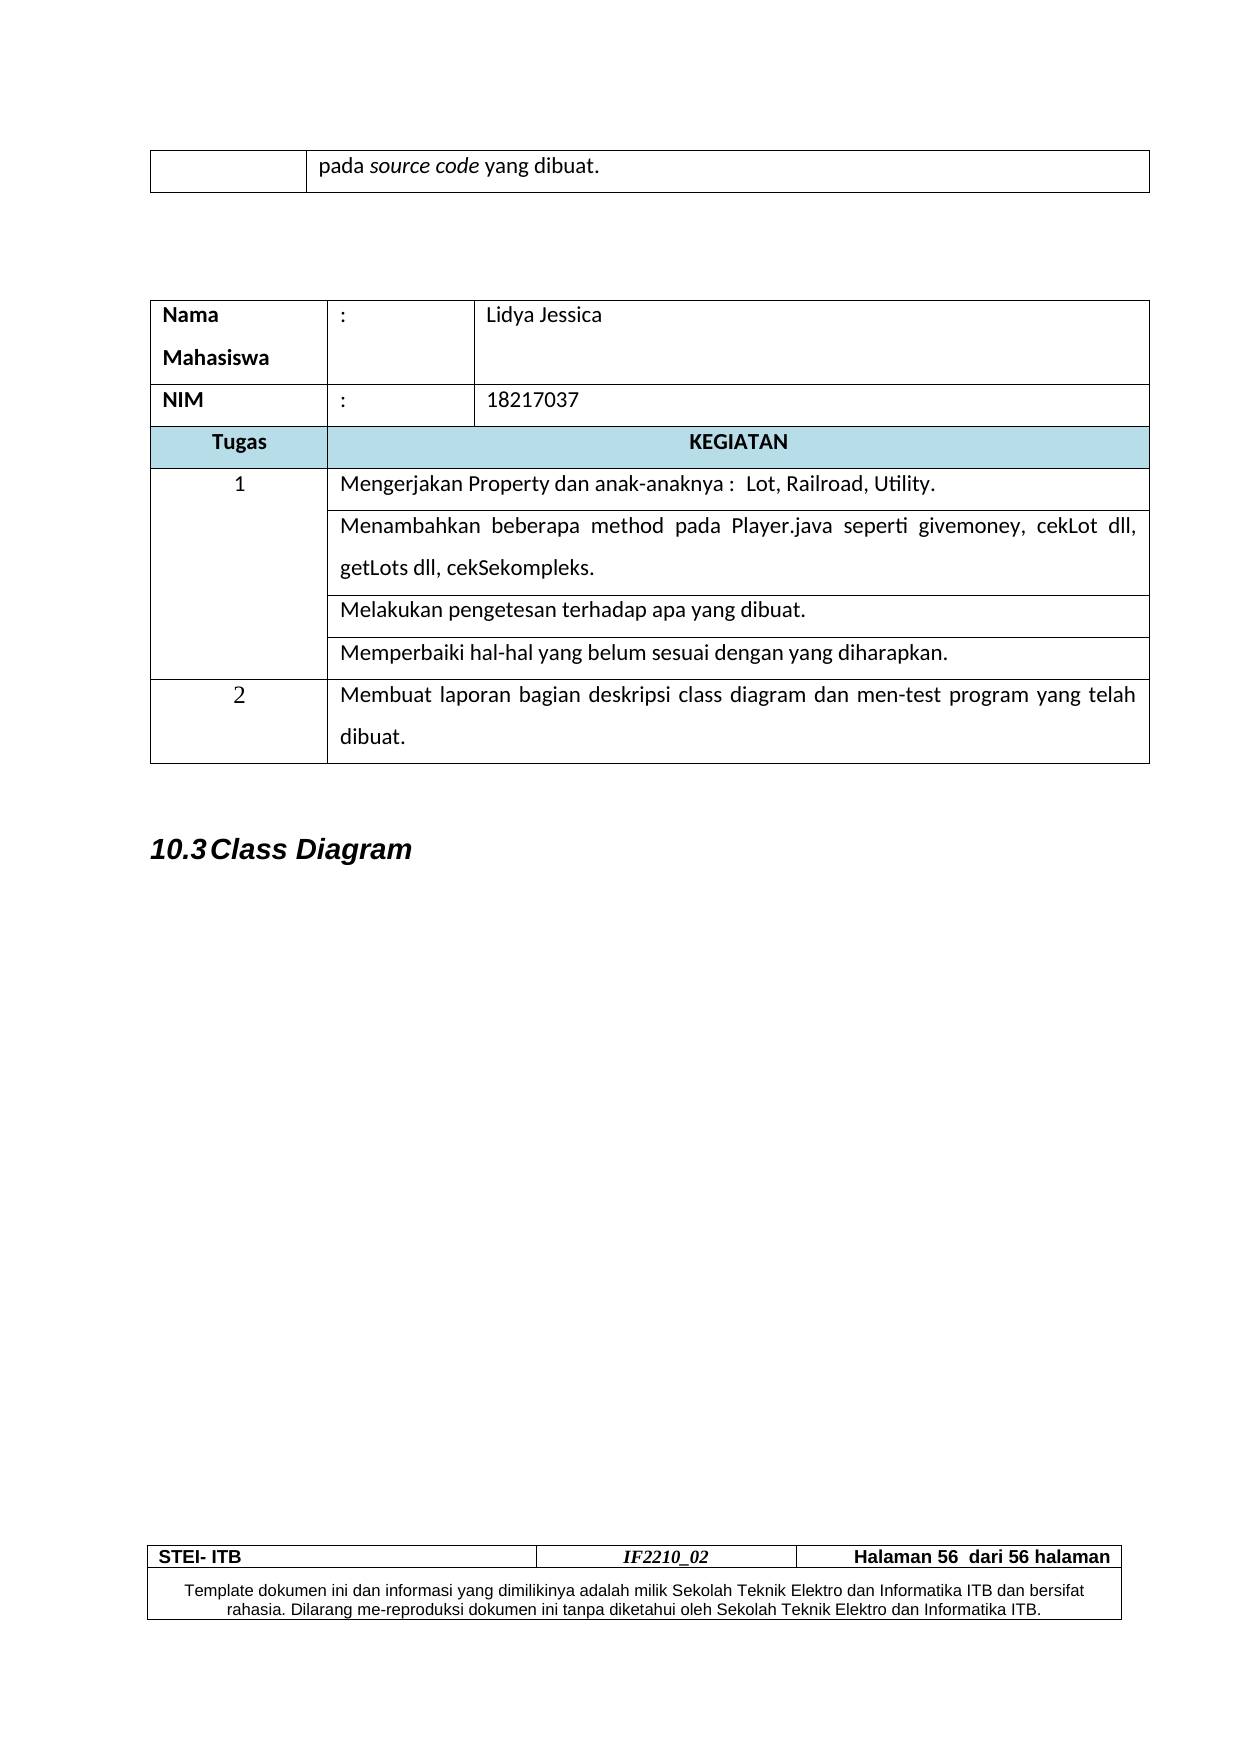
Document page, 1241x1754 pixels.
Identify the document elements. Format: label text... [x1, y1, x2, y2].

table_cell Mengerjakan Property dan anak-anaknya : Lot, Railroad, Utility. [328, 469, 1149, 510]
subtitle Class Diagram [150, 832, 1090, 866]
table_header Lidya Jessica [475, 301, 1149, 384]
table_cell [307, 151, 1149, 192]
table_header : [328, 301, 474, 384]
table_cell KEGIATAN [328, 427, 1149, 468]
table_cell Menambahkan beberapa method pada Player.java seperti givemoney, cekLot dll, getLots dll, cekSekompleks. [328, 511, 1149, 594]
table_cell Membuat laporan bagian deskripsi class diagram dan men-test program yang telah dibuat. [328, 680, 1149, 763]
table_cell 2 [151, 680, 327, 763]
table_cell : [328, 385, 474, 426]
table_header Nama Mahasiswa [151, 301, 327, 384]
table_cell 1 [151, 469, 327, 679]
table_cell NIM [151, 385, 327, 426]
table_cell Tugas [151, 427, 327, 468]
table_cell Melakukan pengetesan terhadap apa yang dibuat. [328, 596, 1149, 637]
table_cell Memperbaiki hal-hal yang belum sesuai dengan yang diharapkan. [328, 638, 1149, 679]
table_cell 18217037 [475, 385, 1149, 426]
